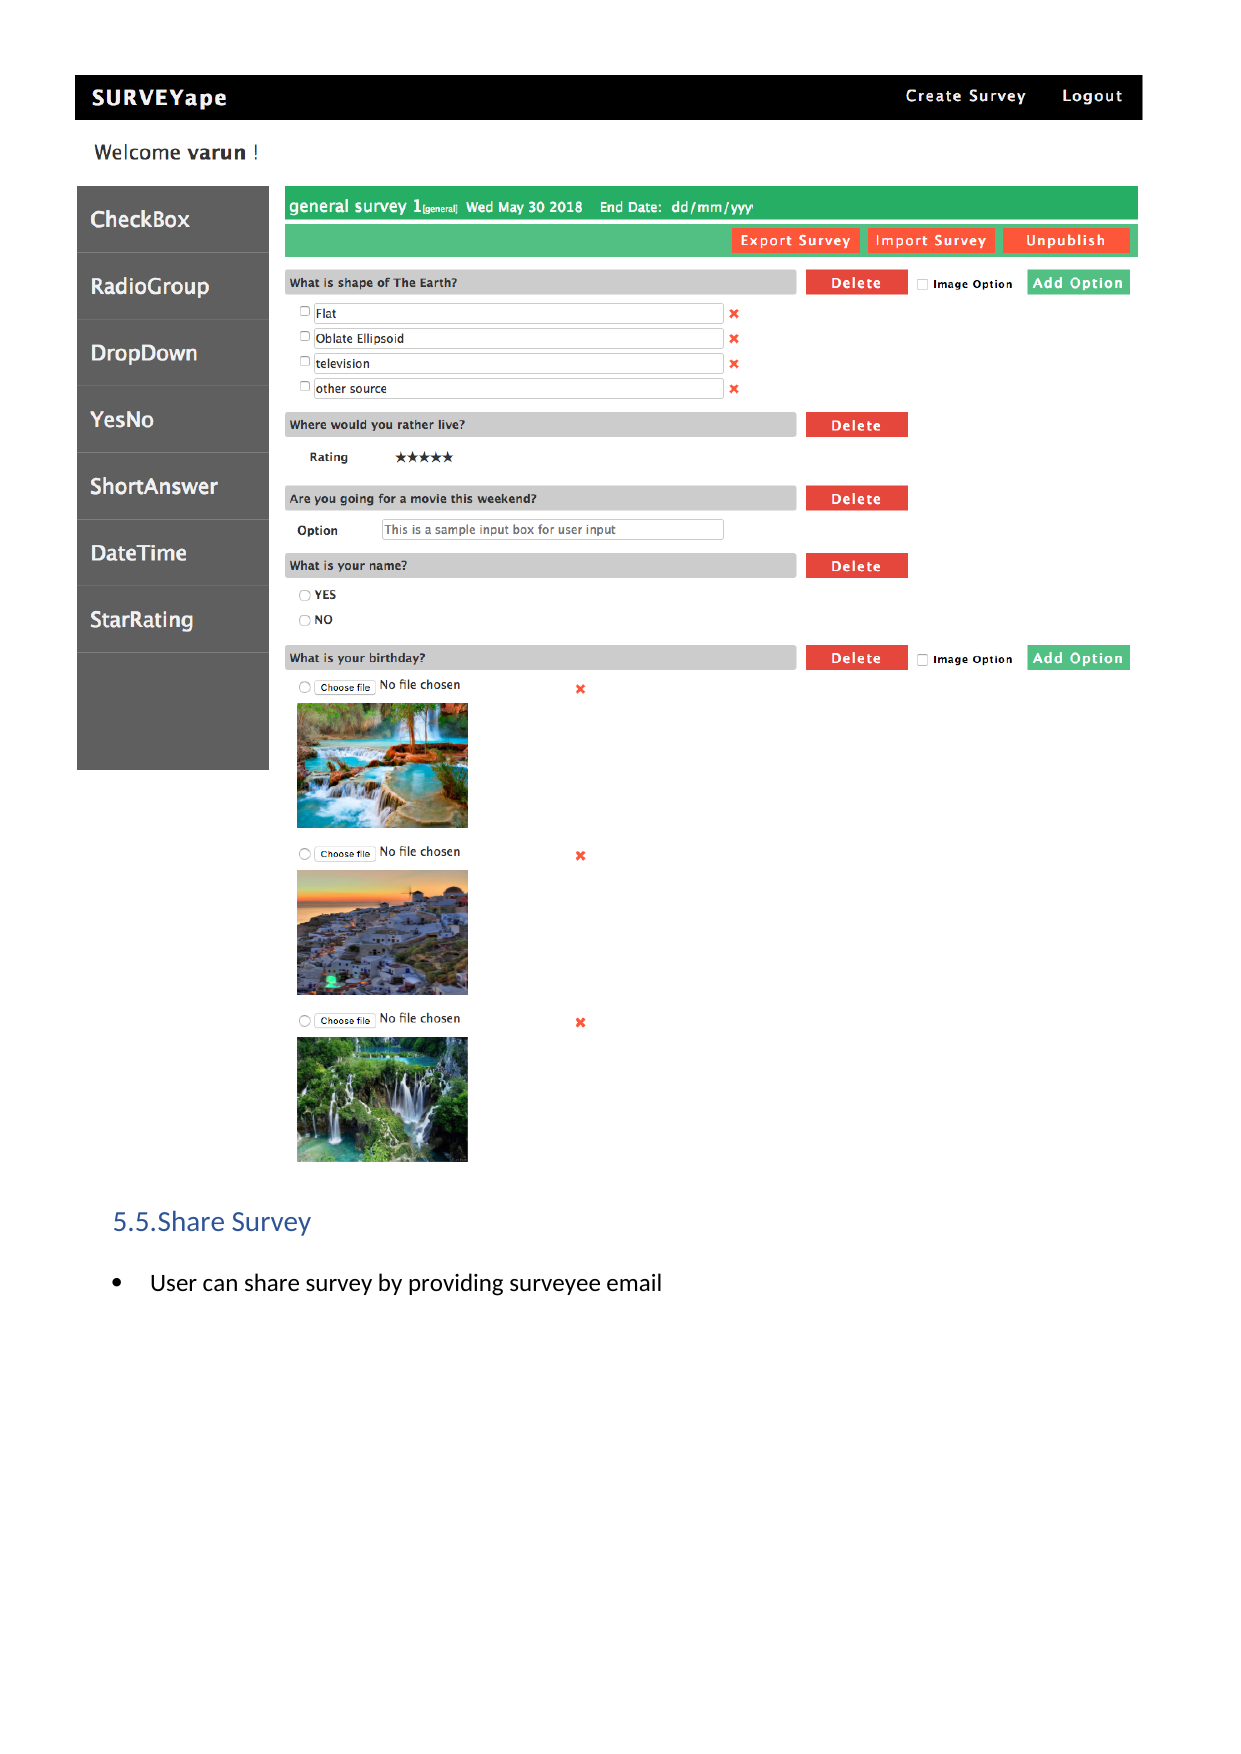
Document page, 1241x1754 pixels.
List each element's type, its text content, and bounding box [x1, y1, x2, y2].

picture [75, 75, 1163, 1178]
subtitle Share Survey [112, 1203, 1165, 1238]
list User can share survey by providing surveyee email [112, 1267, 1165, 1298]
